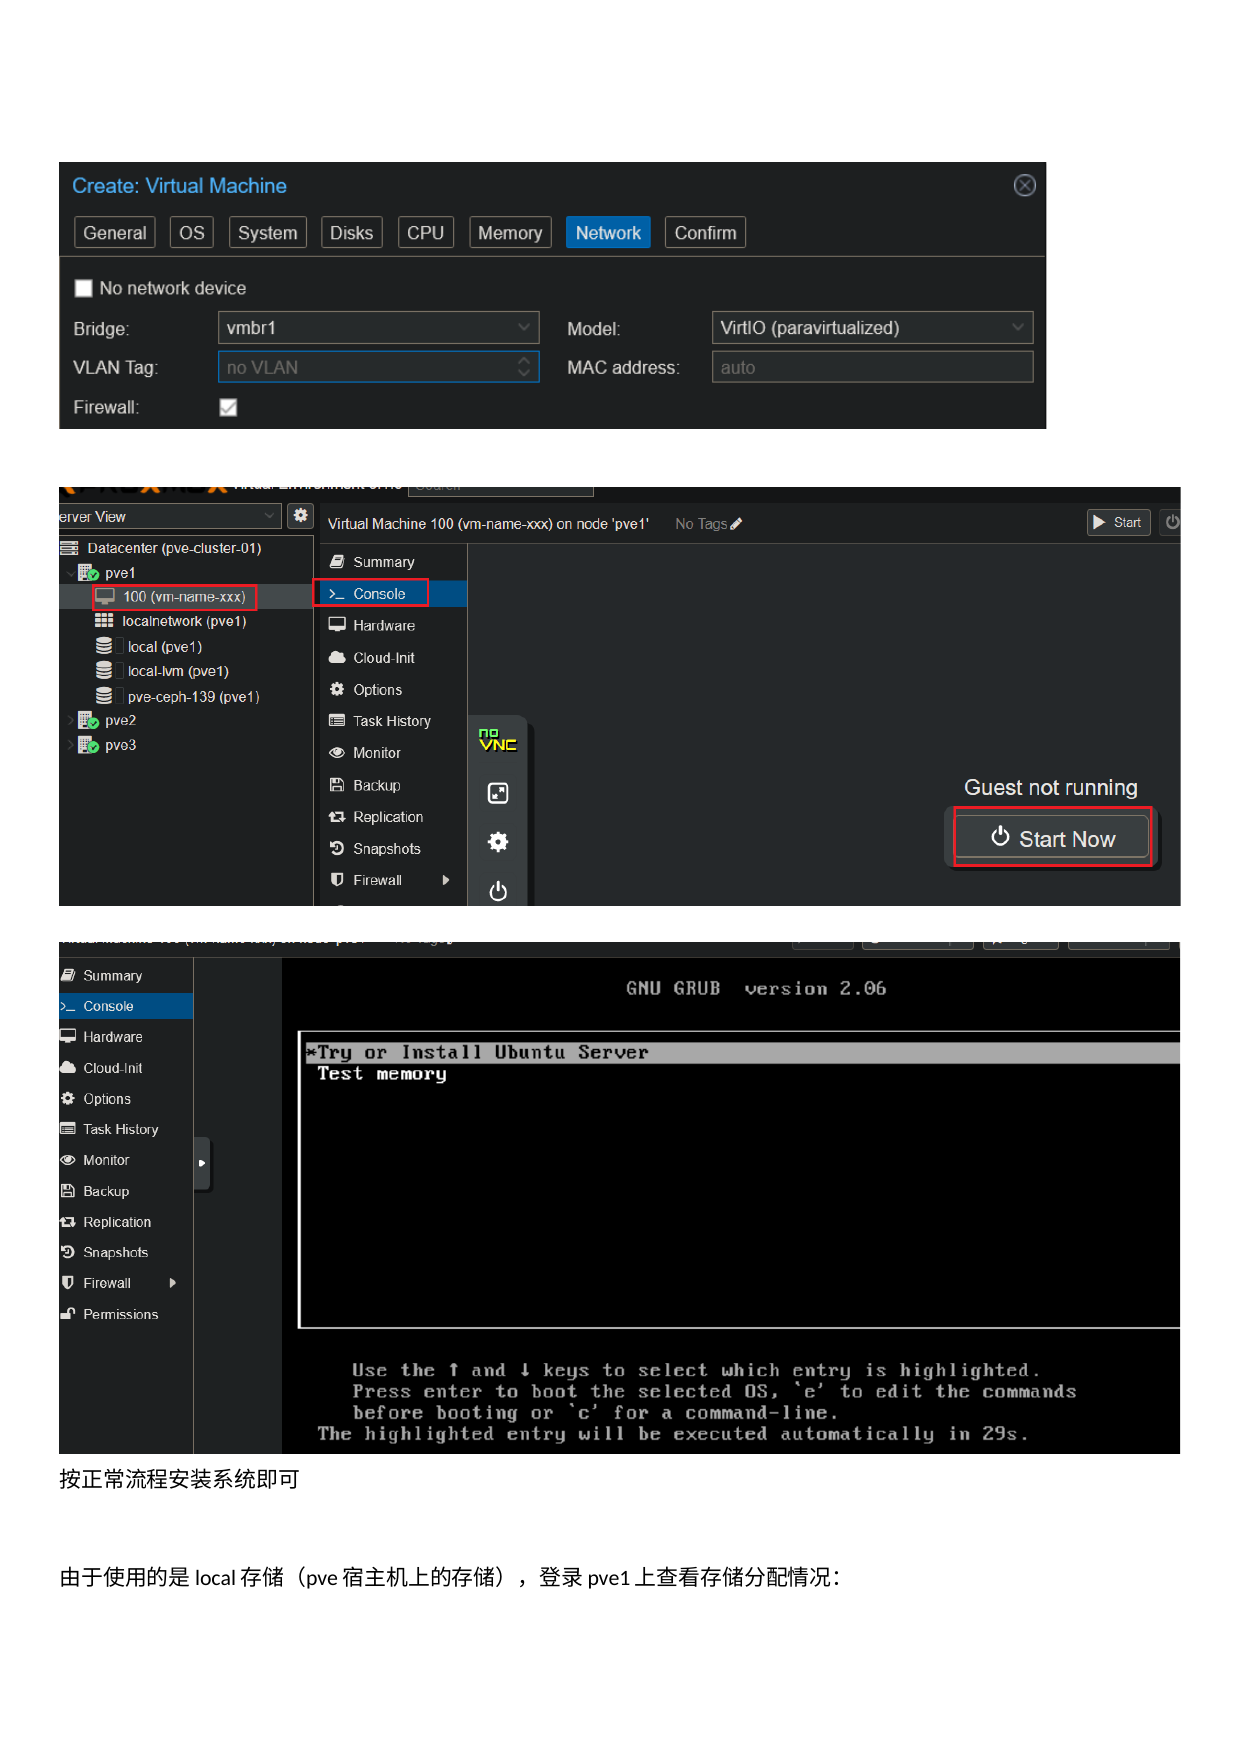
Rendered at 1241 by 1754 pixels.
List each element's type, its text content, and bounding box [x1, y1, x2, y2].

text 由于使用的是local存储（pve宿主机上的存储），登录pve1上查看存储分配情况： [59, 1559, 1181, 1592]
picture [59, 162, 1047, 429]
text 按正常流程安装系统即可 [59, 1462, 1181, 1494]
picture [59, 942, 1181, 1454]
picture [59, 487, 1181, 906]
